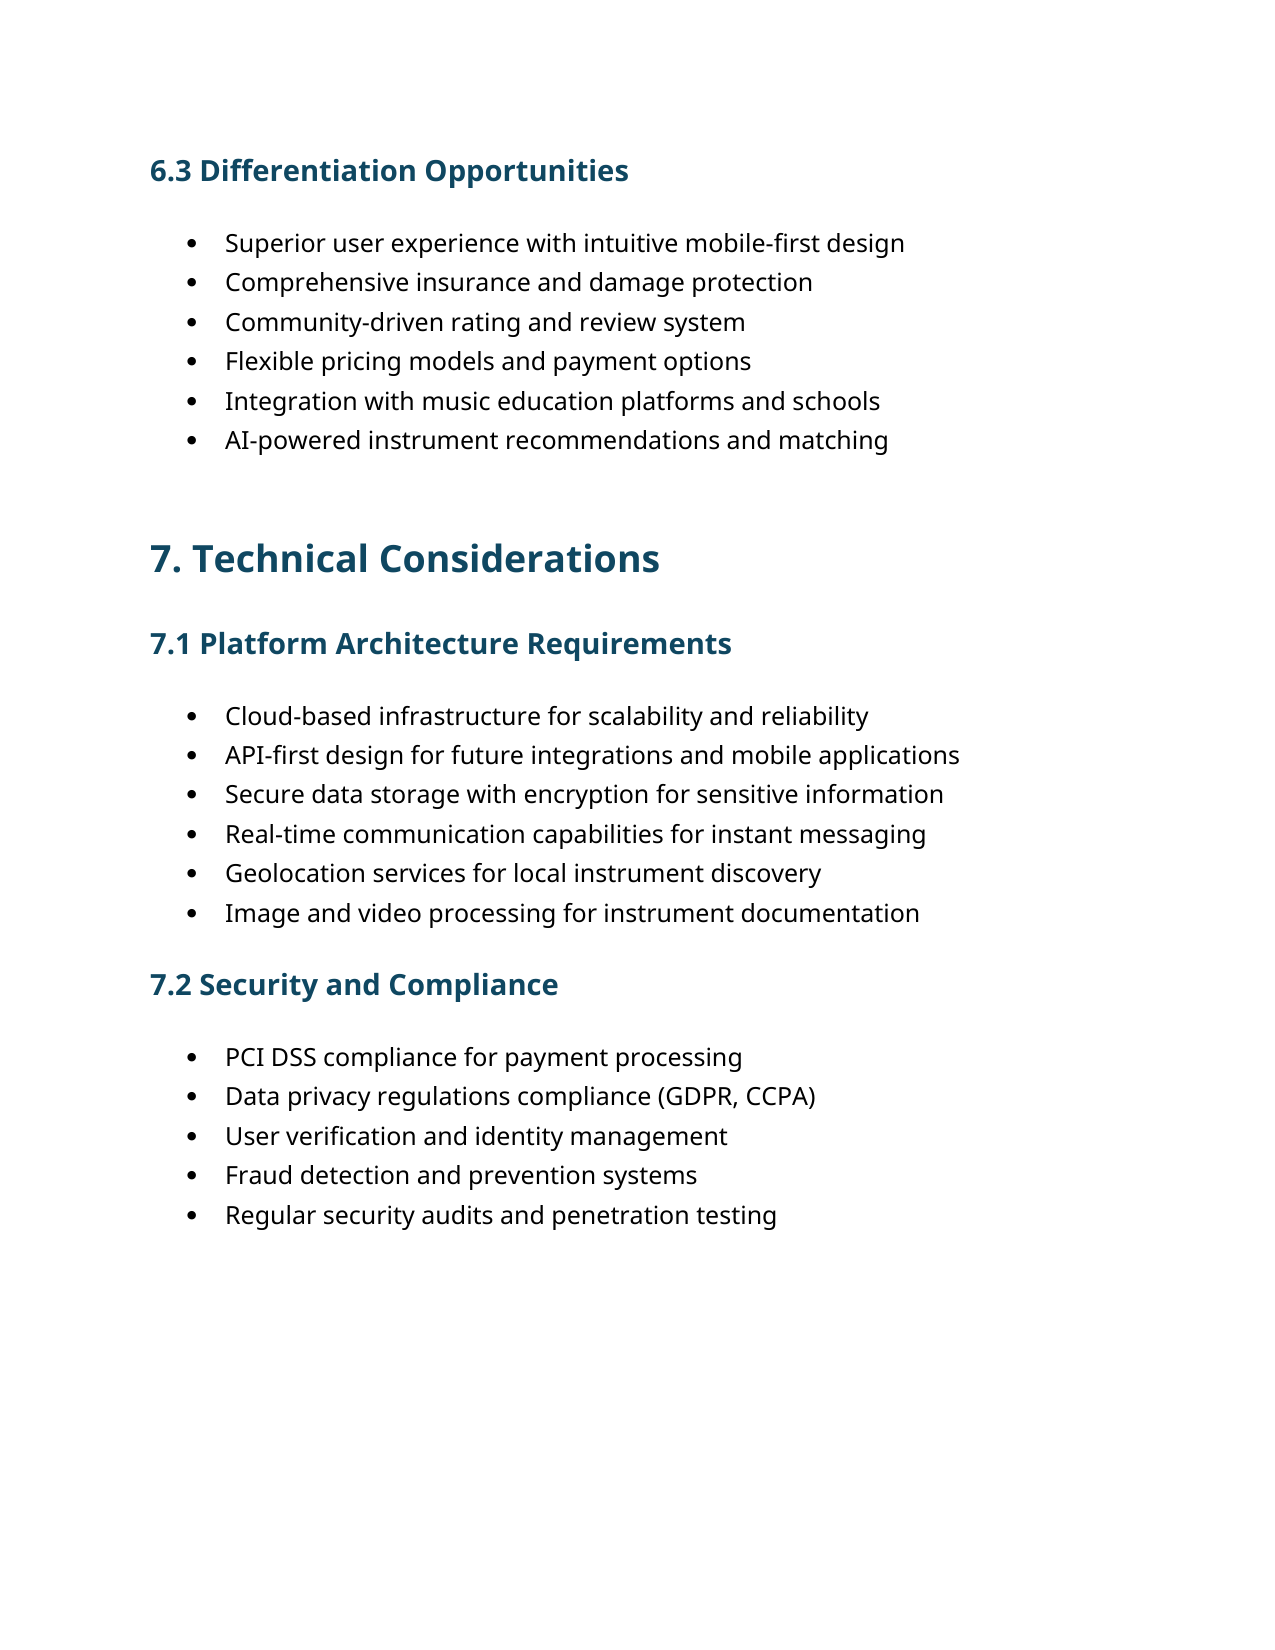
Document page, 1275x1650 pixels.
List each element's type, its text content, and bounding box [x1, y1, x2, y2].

list Integration with music education platforms and schools [187, 383, 1125, 417]
list API-first design for future integrations and mobile applications [187, 738, 1125, 772]
list Comprehensive insurance and damage protection [187, 265, 1125, 299]
list Community-driven rating and review system [187, 304, 1125, 338]
list AI-powered instrument recommendations and matching [187, 423, 1125, 457]
list Superior user experience with intuitive mobile-first design [187, 225, 1125, 259]
subtitle 6.3 Differentiation Opportunities [150, 150, 1125, 190]
list Cloud-based infrastructure for scalability and reliability [187, 698, 1125, 732]
list Geolocation services for local instrument discovery [187, 856, 1125, 890]
list User verification and identity management [187, 1118, 1125, 1153]
list Data privacy regulations compliance (GDPR, CCPA) [187, 1079, 1125, 1113]
subtitle 7.2 Security and Compliance [150, 964, 1125, 1004]
list Flexible pricing models and payment options [187, 344, 1125, 378]
list Regular security audits and penetration testing [187, 1197, 1125, 1232]
list Fraud detection and prevention systems [187, 1158, 1125, 1192]
list Secure data storage with encryption for sensitive information [187, 777, 1125, 811]
subtitle 7. Technical Considerations [150, 533, 1125, 584]
list Image and video processing for instrument documentation [187, 896, 1125, 930]
list PCI DSS compliance for payment processing [187, 1039, 1125, 1074]
subtitle 7.1 Platform Architecture Requirements [150, 623, 1125, 663]
list Real-time communication capabilities for instant messaging [187, 817, 1125, 851]
